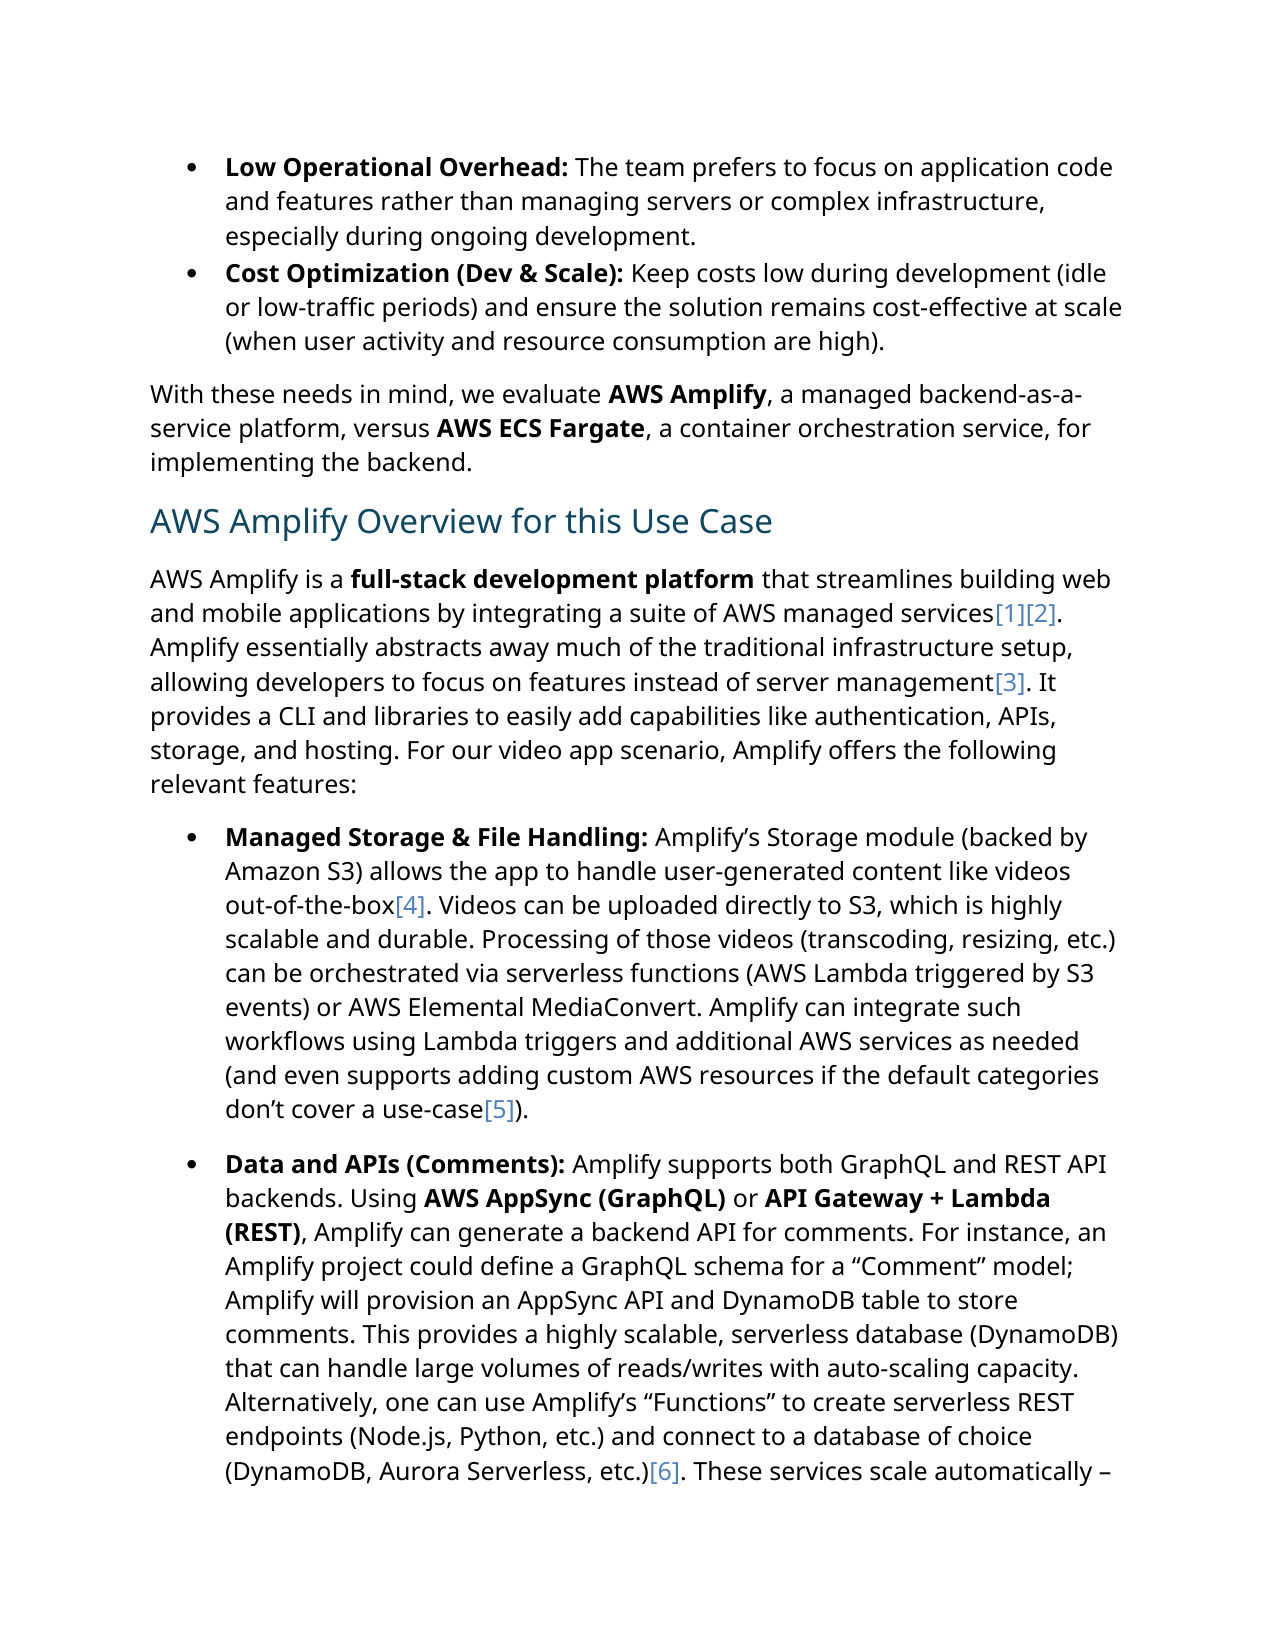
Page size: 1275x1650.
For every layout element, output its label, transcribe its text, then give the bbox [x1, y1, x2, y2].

list Cost Optimization (Dev & Scale): Keep costs low during development (idle or low-traffic periods) and ensure the solution remains cost-effective at scale (when user activity and resource consumption are high). [187, 256, 1125, 358]
text With these needs in mind, we evaluate AWS Amplify, a managed backend-as-a-service platform, versus AWS ECS Fargate, a container orchestration service, for implementing the backend. [150, 377, 1125, 479]
list Managed Storage & File Handling: Amplify’s Storage module (backed by Amazon S3) allows the app to handle user-generated content like videos out-of-the-box[4]. Videos can be uploaded directly to S3, which is highly scalable and durable. Processing of those videos (transcoding, resizing, etc.) can be orchestrated via serverless functions (AWS Lambda triggered by S3 events) or AWS Elemental MediaConvert. Amplify can integrate such workflows using Lambda triggers and additional AWS services as needed (and even supports adding custom AWS resources if the default categories don’t cover a use-case[5]). [187, 819, 1125, 1126]
list Low Operational Overhead: The team prefers to focus on application code and features rather than managing servers or complex infrastructure, especially during ongoing development. [187, 150, 1125, 252]
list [187, 1147, 1125, 1487]
subtitle AWS Amplify Overview for this Use Case [150, 498, 1125, 543]
text AWS Amplify is a full-stack development platform that streamlines building web and mobile applications by integrating a suite of AWS managed services[1][2]. Amplify essentially abstracts away much of the traditional infrastructure setup, allowing developers to focus on features instead of server management[3]. It provides a CLI and libraries to easily add capabilities like authentication, APIs, storage, and hosting. For our video app scenario, Amplify offers the following relevant features: [150, 562, 1125, 800]
